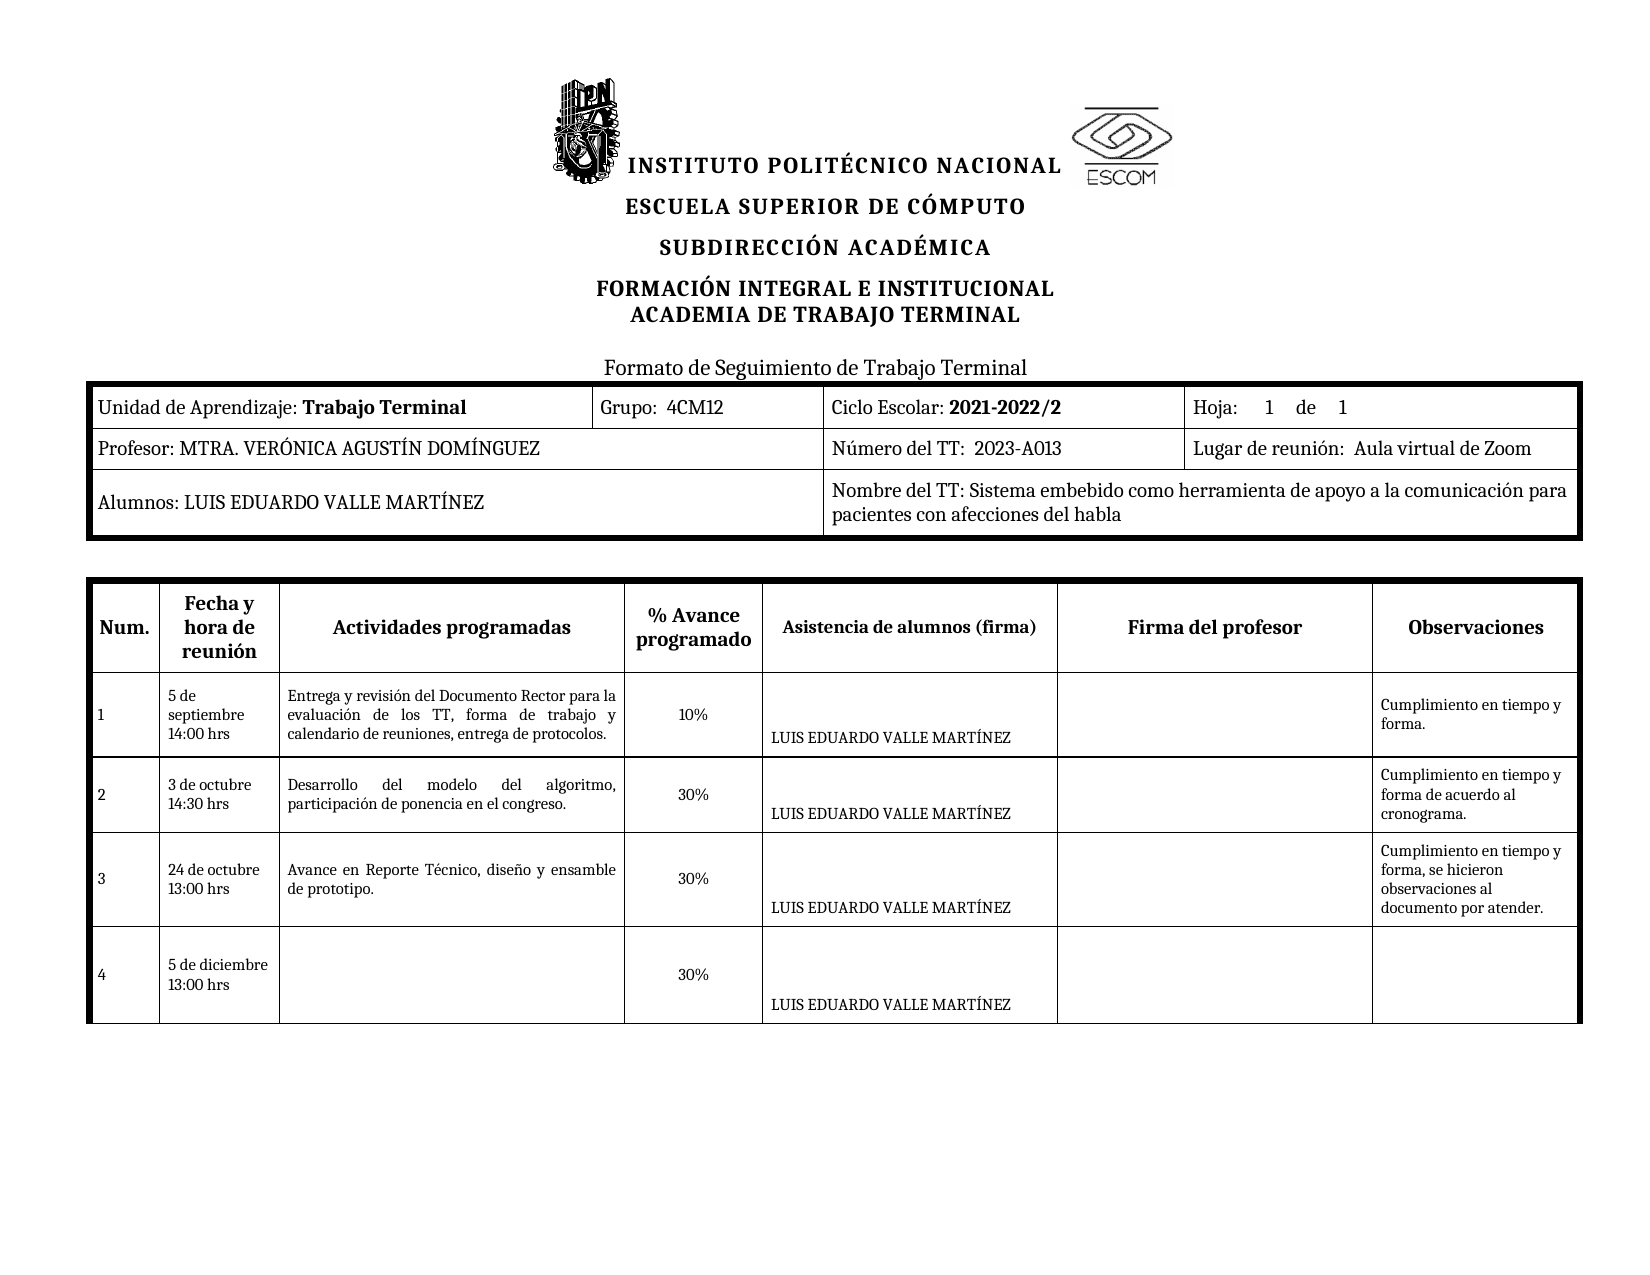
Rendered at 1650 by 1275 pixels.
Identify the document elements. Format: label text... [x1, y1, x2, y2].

table_cell [280, 927, 624, 1023]
table_cell Cumplimiento en tiempo y forma de acuerdo al cronograma. [1373, 758, 1577, 832]
table_cell LUIS EDUARDO VALLE MARTÍNEZ [763, 833, 1057, 926]
table_cell 5 de septiembre 14:00 hrs [160, 673, 279, 756]
table_cell Profesor: MTRA. VERÓNICA AGUSTÍN DOMÍNGUEZ [93, 429, 823, 469]
table_header Grupo: 4CM12 [593, 387, 823, 428]
table_header Firma del profesor [1058, 584, 1372, 672]
table_cell Lugar de reunión: Aula virtual de Zoom [1185, 429, 1577, 469]
table_cell Nombre del TT: Sistema embebido como herramienta de apoyo a la comunicación para pacientes con afecciones del habla [824, 470, 1577, 535]
picture [1070, 104, 1174, 188]
table_cell [1058, 758, 1372, 832]
table_cell 24 de octubre 13:00 hrs [160, 833, 279, 926]
table_cell Desarrollo del modelo del algoritmo, participación de ponencia en el congreso. [280, 758, 624, 832]
table_cell LUIS EDUARDO VALLE MARTÍNEZ [763, 673, 1057, 756]
table_cell 4 [93, 927, 159, 1023]
table_cell 2 [93, 758, 159, 832]
table_header Asistencia de alumnos (firma) [763, 584, 1057, 672]
table_cell Entrega y revisión del Documento Rector para la evaluación de los TT, forma de trabajo y calendario de reuniones, entrega de protocolos. [280, 673, 624, 756]
picture [550, 73, 623, 188]
table_header Observaciones [1373, 584, 1577, 672]
table_header Fecha y hora de reunión [160, 584, 279, 672]
table_header Actividades programadas [280, 584, 624, 672]
table_cell 30% [625, 758, 762, 832]
table_cell 5 de diciembre 13:00 hrs [160, 927, 279, 1023]
table_header Hoja: 1 de 1 [1185, 387, 1577, 428]
table_cell [1058, 673, 1372, 756]
table_cell [1373, 927, 1577, 1023]
table_cell LUIS EDUARDO VALLE MARTÍNEZ [763, 758, 1057, 832]
table_cell Cumplimiento en tiempo y forma. [1373, 673, 1577, 756]
table_cell [1058, 833, 1372, 926]
table_header Unidad de Aprendizaje: Trabajo Terminal [93, 387, 592, 428]
table_cell LUIS EDUARDO VALLE MARTÍNEZ [763, 927, 1057, 1023]
table_header Ciclo Escolar: 2021-2022/2 [824, 387, 1184, 428]
table_header Num. [93, 584, 159, 672]
table_cell 3 [93, 833, 159, 926]
table_cell Avance en Reporte Técnico, diseño y ensamble de prototipo. [280, 833, 624, 926]
table_cell Número del TT: 2023-A013 [824, 429, 1184, 469]
table_cell 30% [625, 927, 762, 1023]
table_cell Cumplimiento en tiempo y forma, se hicieron observaciones al documento por atender. [1373, 833, 1577, 926]
table_cell 10% [625, 673, 762, 756]
table_header % Avance programado [625, 584, 762, 672]
table_cell 1 [93, 673, 159, 756]
table_cell Alumnos: LUIS EDUARDO VALLE MARTÍNEZ [93, 470, 823, 535]
table_cell 30% [625, 833, 762, 926]
table_cell 3 de octubre 14:30 hrs [160, 758, 279, 832]
table_cell [1058, 927, 1372, 1023]
